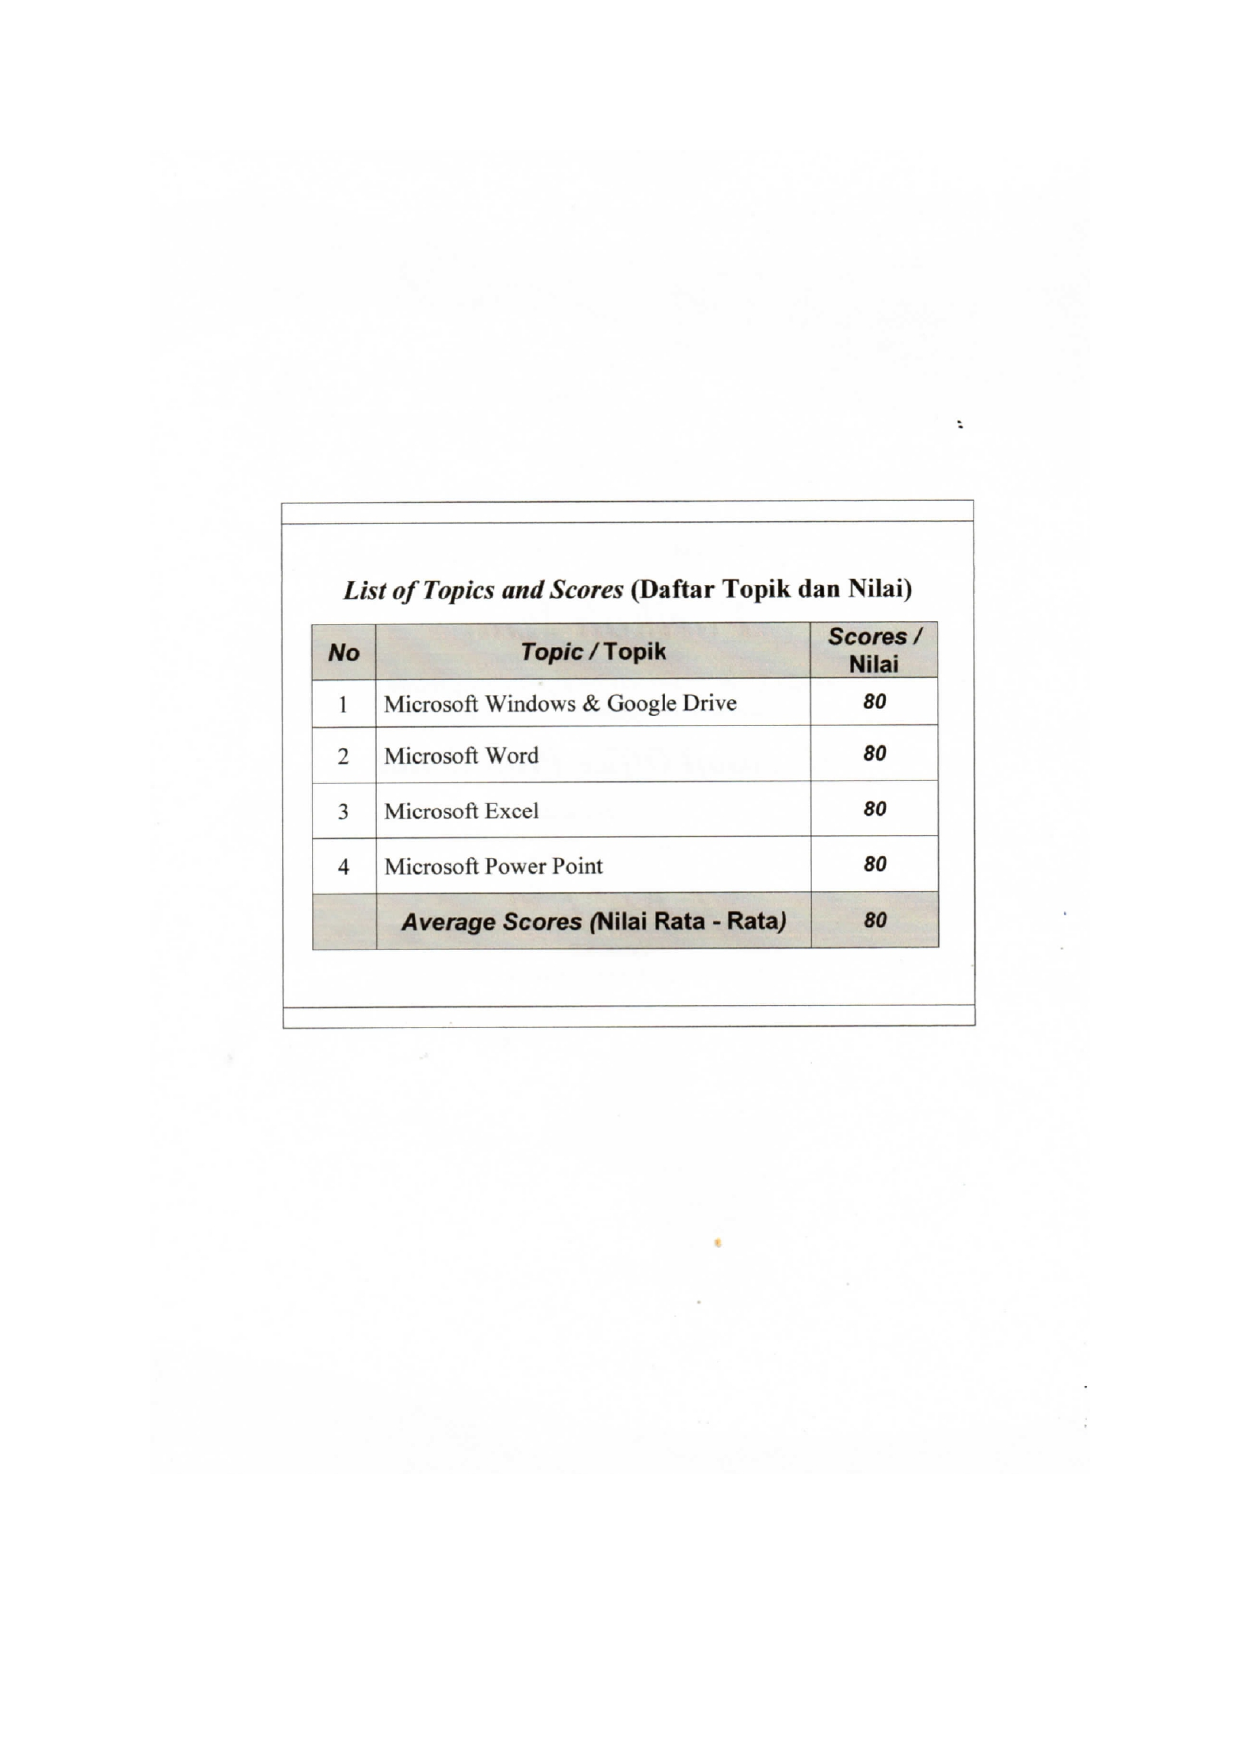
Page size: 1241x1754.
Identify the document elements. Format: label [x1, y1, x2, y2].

picture [150, 150, 1090, 1474]
